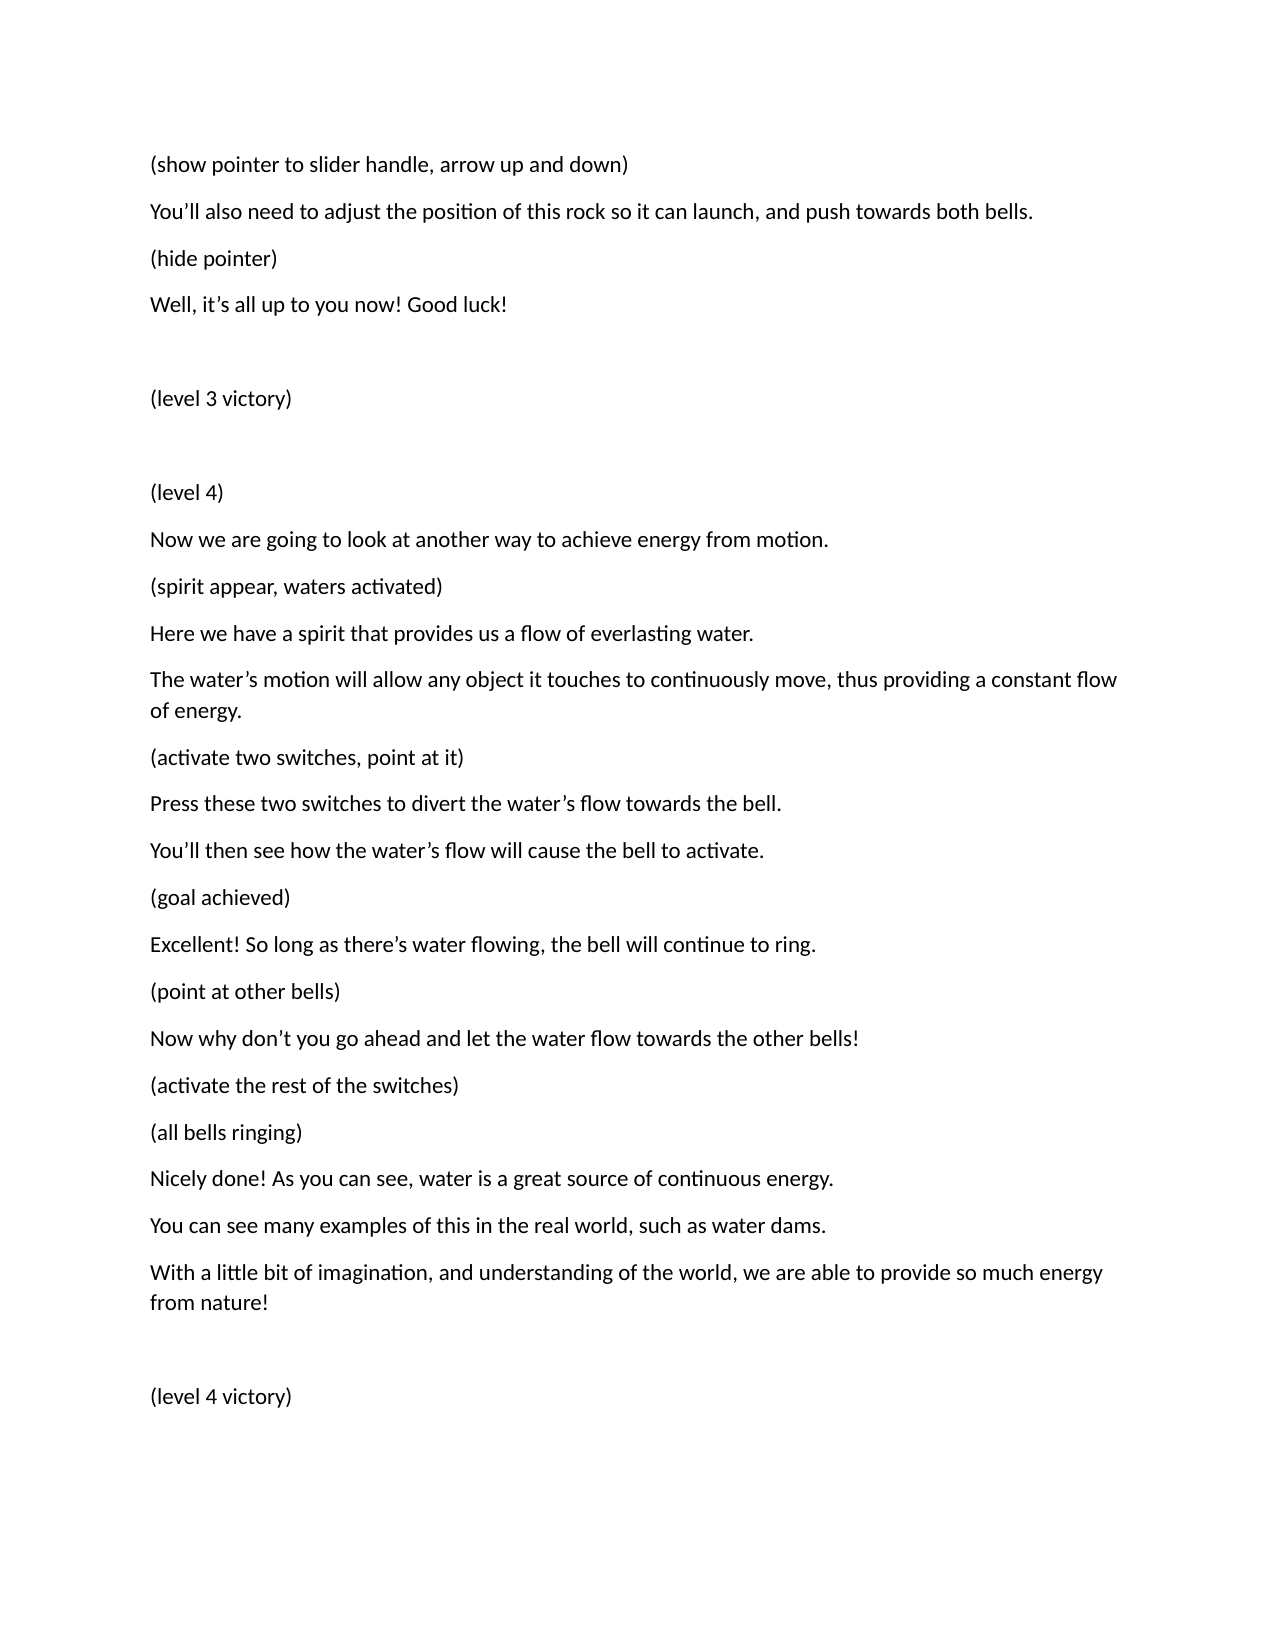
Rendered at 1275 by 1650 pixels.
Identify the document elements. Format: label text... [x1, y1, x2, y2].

text You can see many examples of this in the real world, such as water dams. [150, 1211, 1125, 1239]
text (goal achieved) [150, 883, 1125, 911]
text (point at other bells) [150, 977, 1125, 1005]
text Now we are going to look at another way to achieve energy from motion. [150, 525, 1125, 553]
text (level 4) [150, 478, 1125, 506]
text (activate the rest of the switches) [150, 1071, 1125, 1099]
text You’ll then see how the water’s flow will cause the bell to activate. [150, 836, 1125, 864]
text Now why don’t you go ahead and let the water flow towards the other bells! [150, 1024, 1125, 1052]
text Press these two switches to divert the water’s flow towards the bell. [150, 789, 1125, 818]
text Excellent! So long as there’s water flowing, the bell will continue to ring. [150, 930, 1125, 958]
text With a little bit of imagination, and understanding of the world, we are able to provide so much energy from nature! [150, 1258, 1125, 1317]
text Nicely done! As you can see, water is a great source of continuous energy. [150, 1164, 1125, 1193]
text The water’s motion will allow any object it touches to continuously move, thus providing a constant flow of energy. [150, 666, 1125, 724]
text (activate two switches, point at it) [150, 743, 1125, 771]
text (spirit appear, waters activated) [150, 572, 1125, 600]
text Well, it’s all up to you now! Good luck! [150, 291, 1125, 319]
text (show pointer to slider handle, arrow up and down) [150, 150, 1125, 178]
text (all bells ringing) [150, 1118, 1125, 1146]
text (level 3 victory) [150, 384, 1125, 412]
text Here we have a spirit that provides us a flow of everlasting water. [150, 619, 1125, 647]
text You’ll also need to adjust the position of this rock so it can launch, and push towards both bells. [150, 197, 1125, 225]
text (level 4 victory) [150, 1382, 1125, 1410]
text (hide pointer) [150, 244, 1125, 272]
